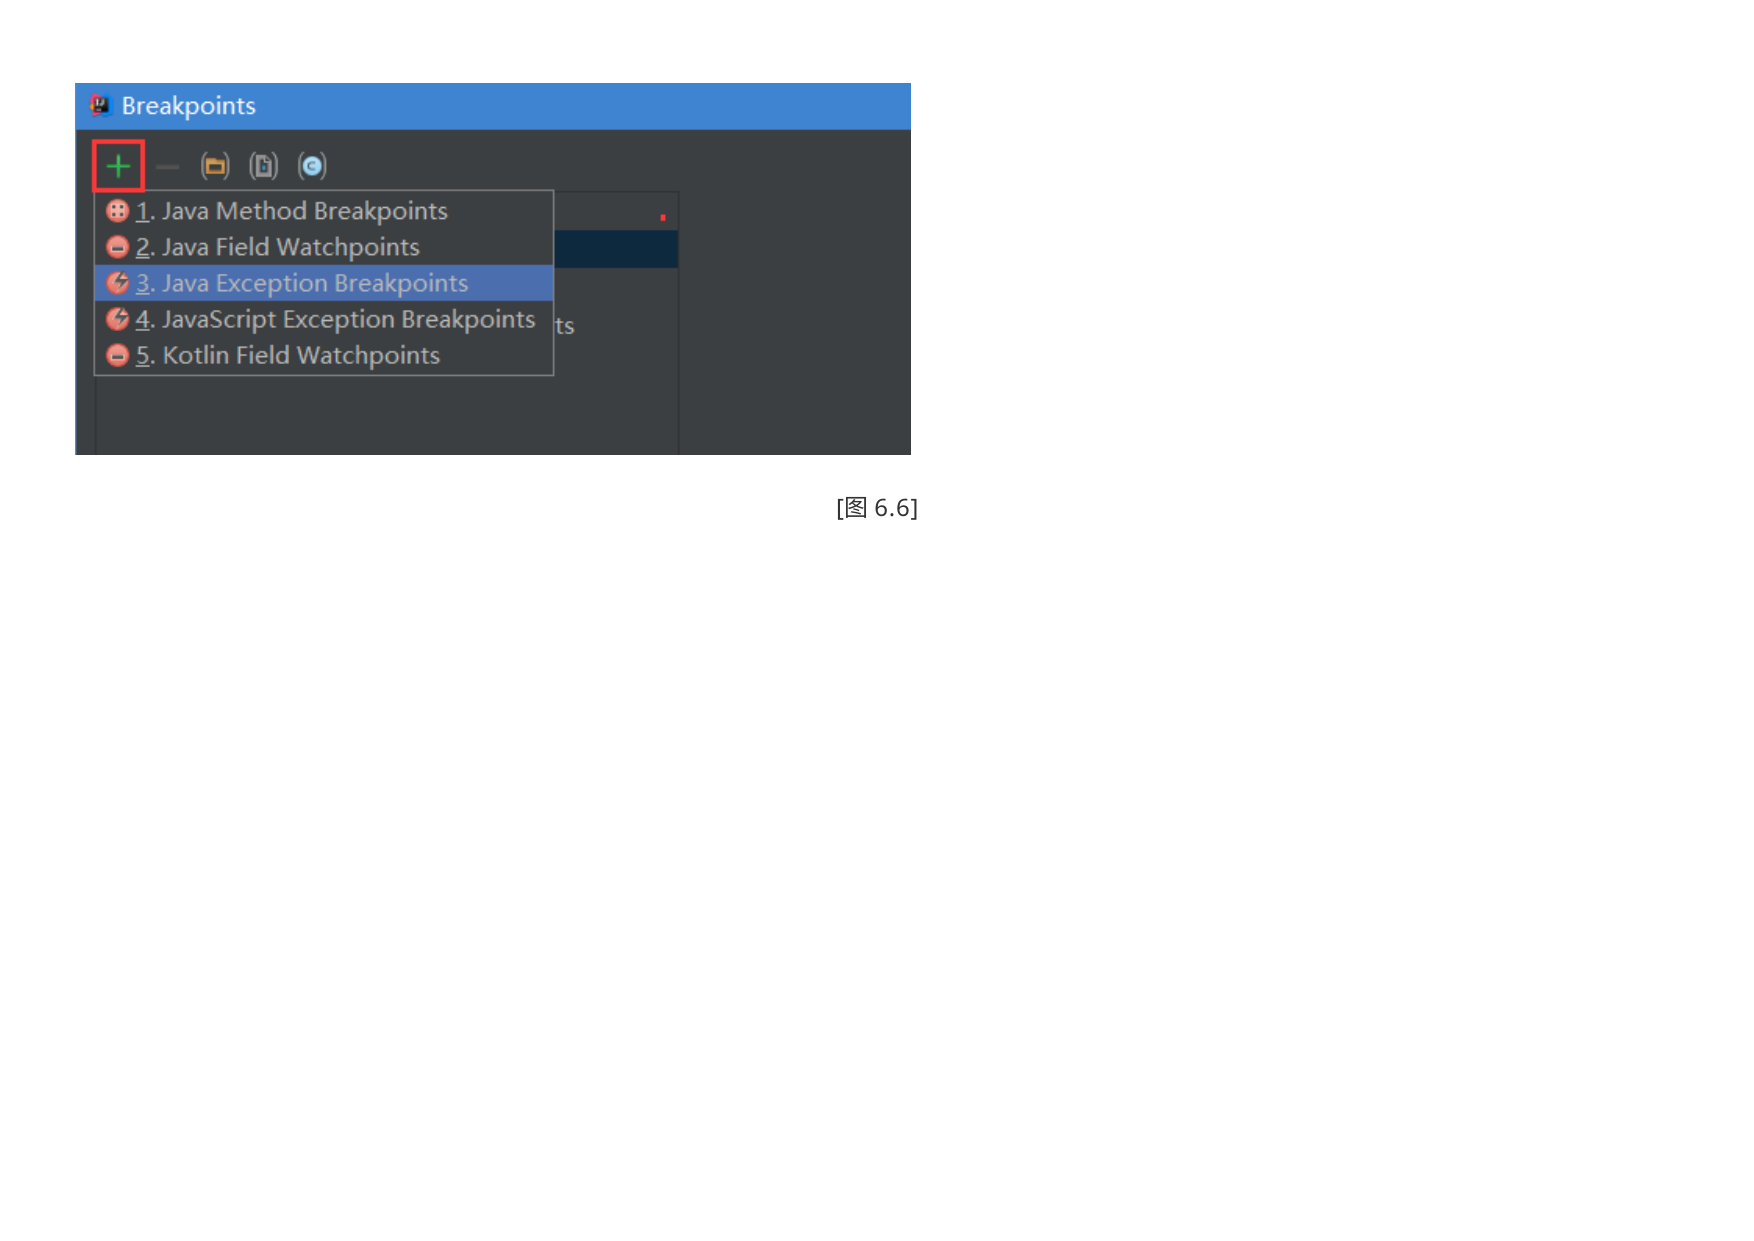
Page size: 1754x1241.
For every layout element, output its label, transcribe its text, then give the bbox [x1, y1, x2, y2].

picture [75, 83, 911, 455]
text [图6.6] [75, 474, 1679, 539]
